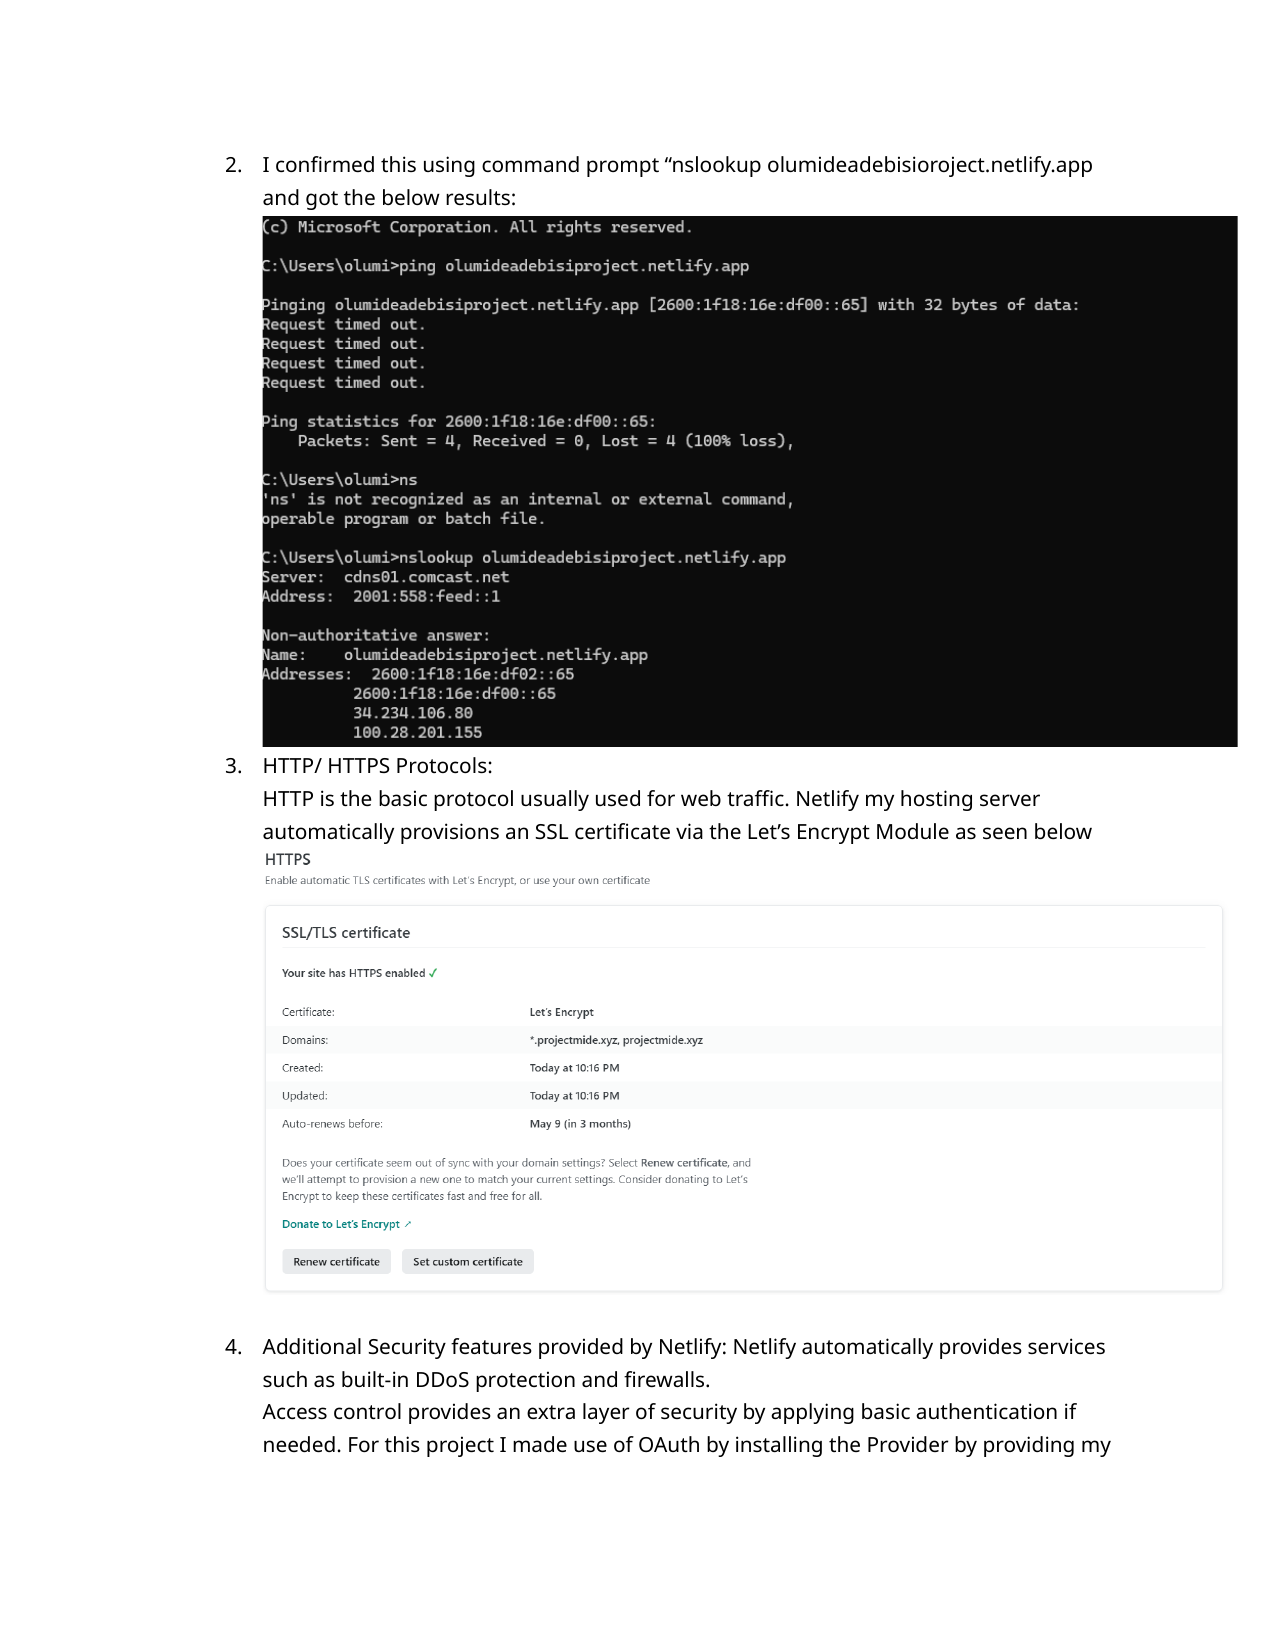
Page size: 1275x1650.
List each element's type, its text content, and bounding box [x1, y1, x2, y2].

list HTTP is the basic protocol usually used for web traffic. Netlify my hosting server automatically provisions an SSL certificate via the Let’s Encrypt Module as seen below [262, 784, 1125, 845]
list Additional Security features provided by Netlify: Netlify automatically provides services such as built-in DDoS protection and firewalls. [225, 1332, 1125, 1393]
picture [262, 849, 1238, 1295]
picture [262, 216, 1238, 747]
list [262, 1397, 1125, 1458]
list HTTP/ HTTPS Protocols: [225, 752, 1125, 780]
